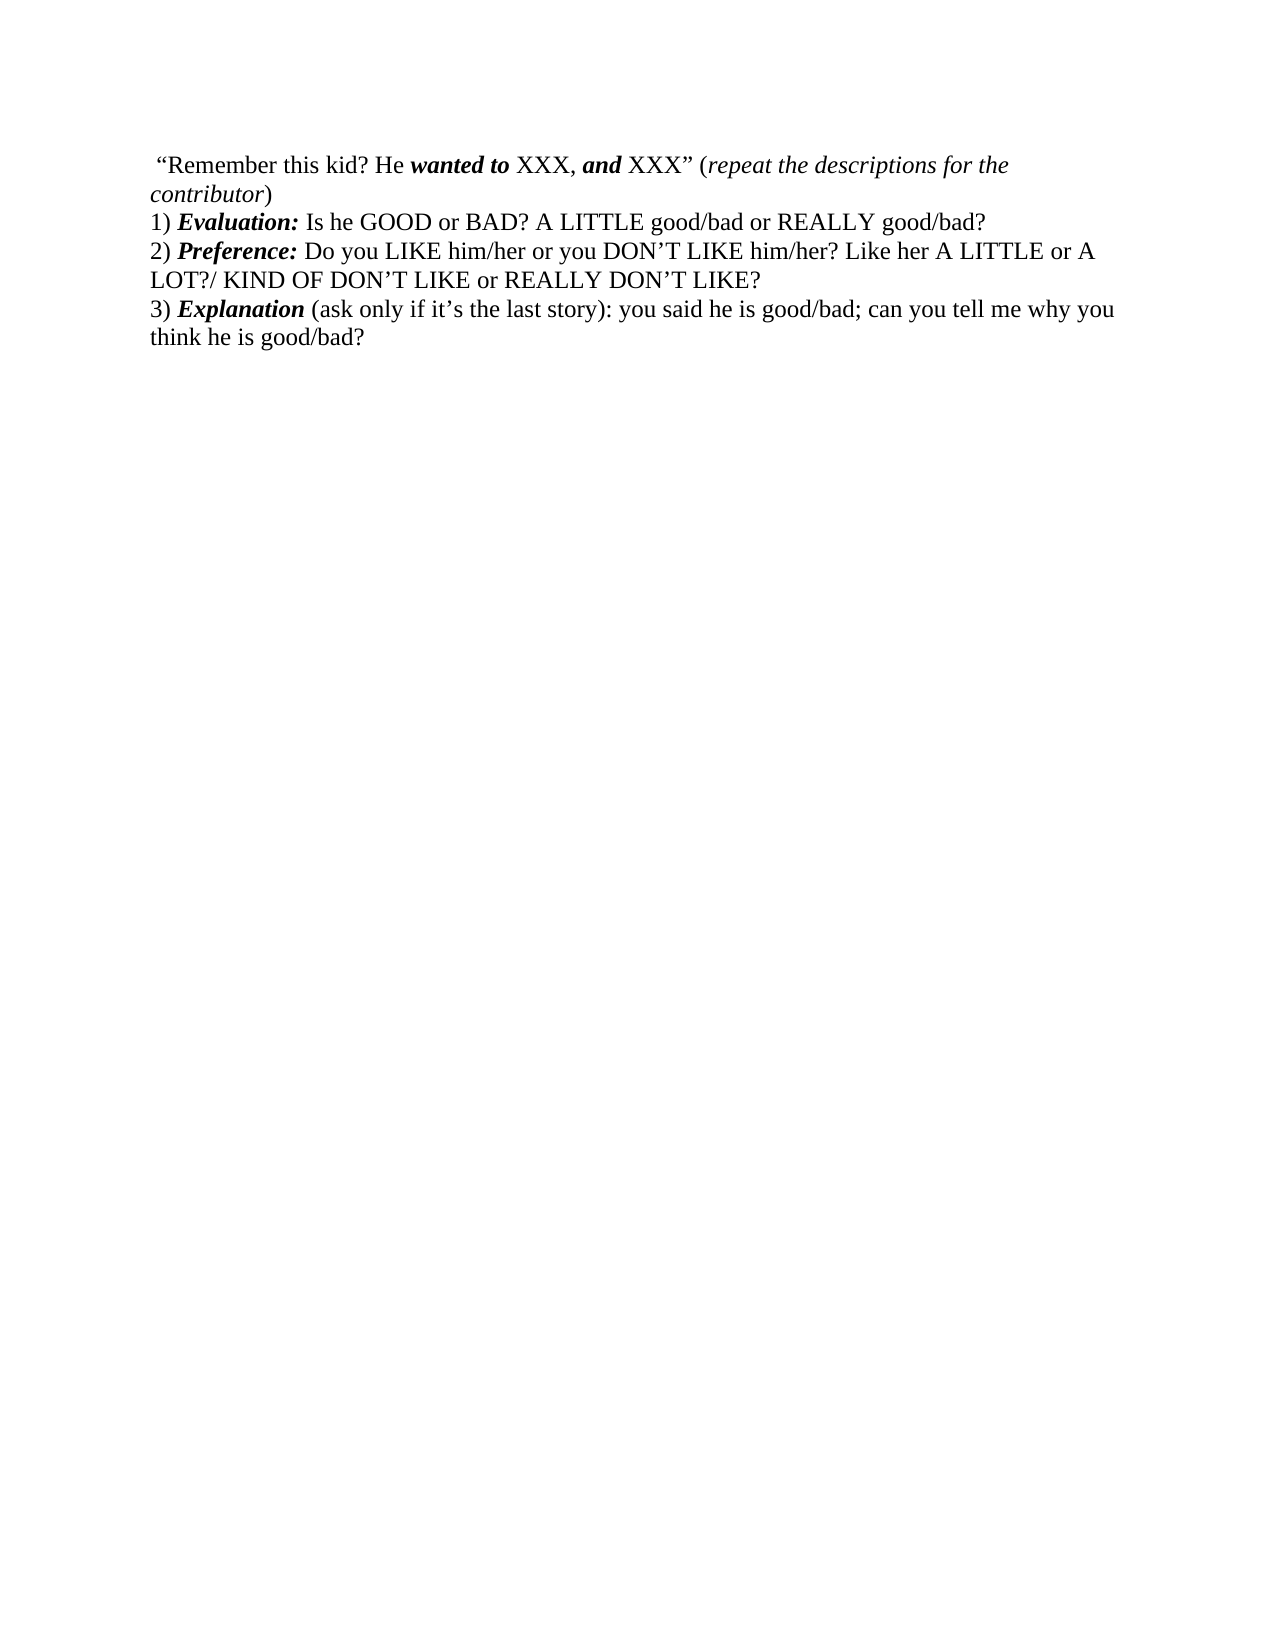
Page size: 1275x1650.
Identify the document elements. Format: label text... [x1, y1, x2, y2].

text 1) Evaluation: Is he GOOD or BAD? A LITTLE good/bad or REALLY good/bad? [150, 207, 1125, 236]
text 2) Preference: Do you LIKE him/her or you DON’T LIKE him/her? Like her A LITTLE or A LOT?/ KIND OF DON’T LIKE or REALLY DON’T LIKE? [150, 236, 1125, 294]
text 3) Explanation (ask only if it’s the last story): you said he is good/bad; can you tell me why you think he is good/bad? [150, 294, 1125, 351]
text “Remember this kid? He wanted to XXX, and XXX” (repeat the descriptions for the contributor) [150, 150, 1125, 207]
